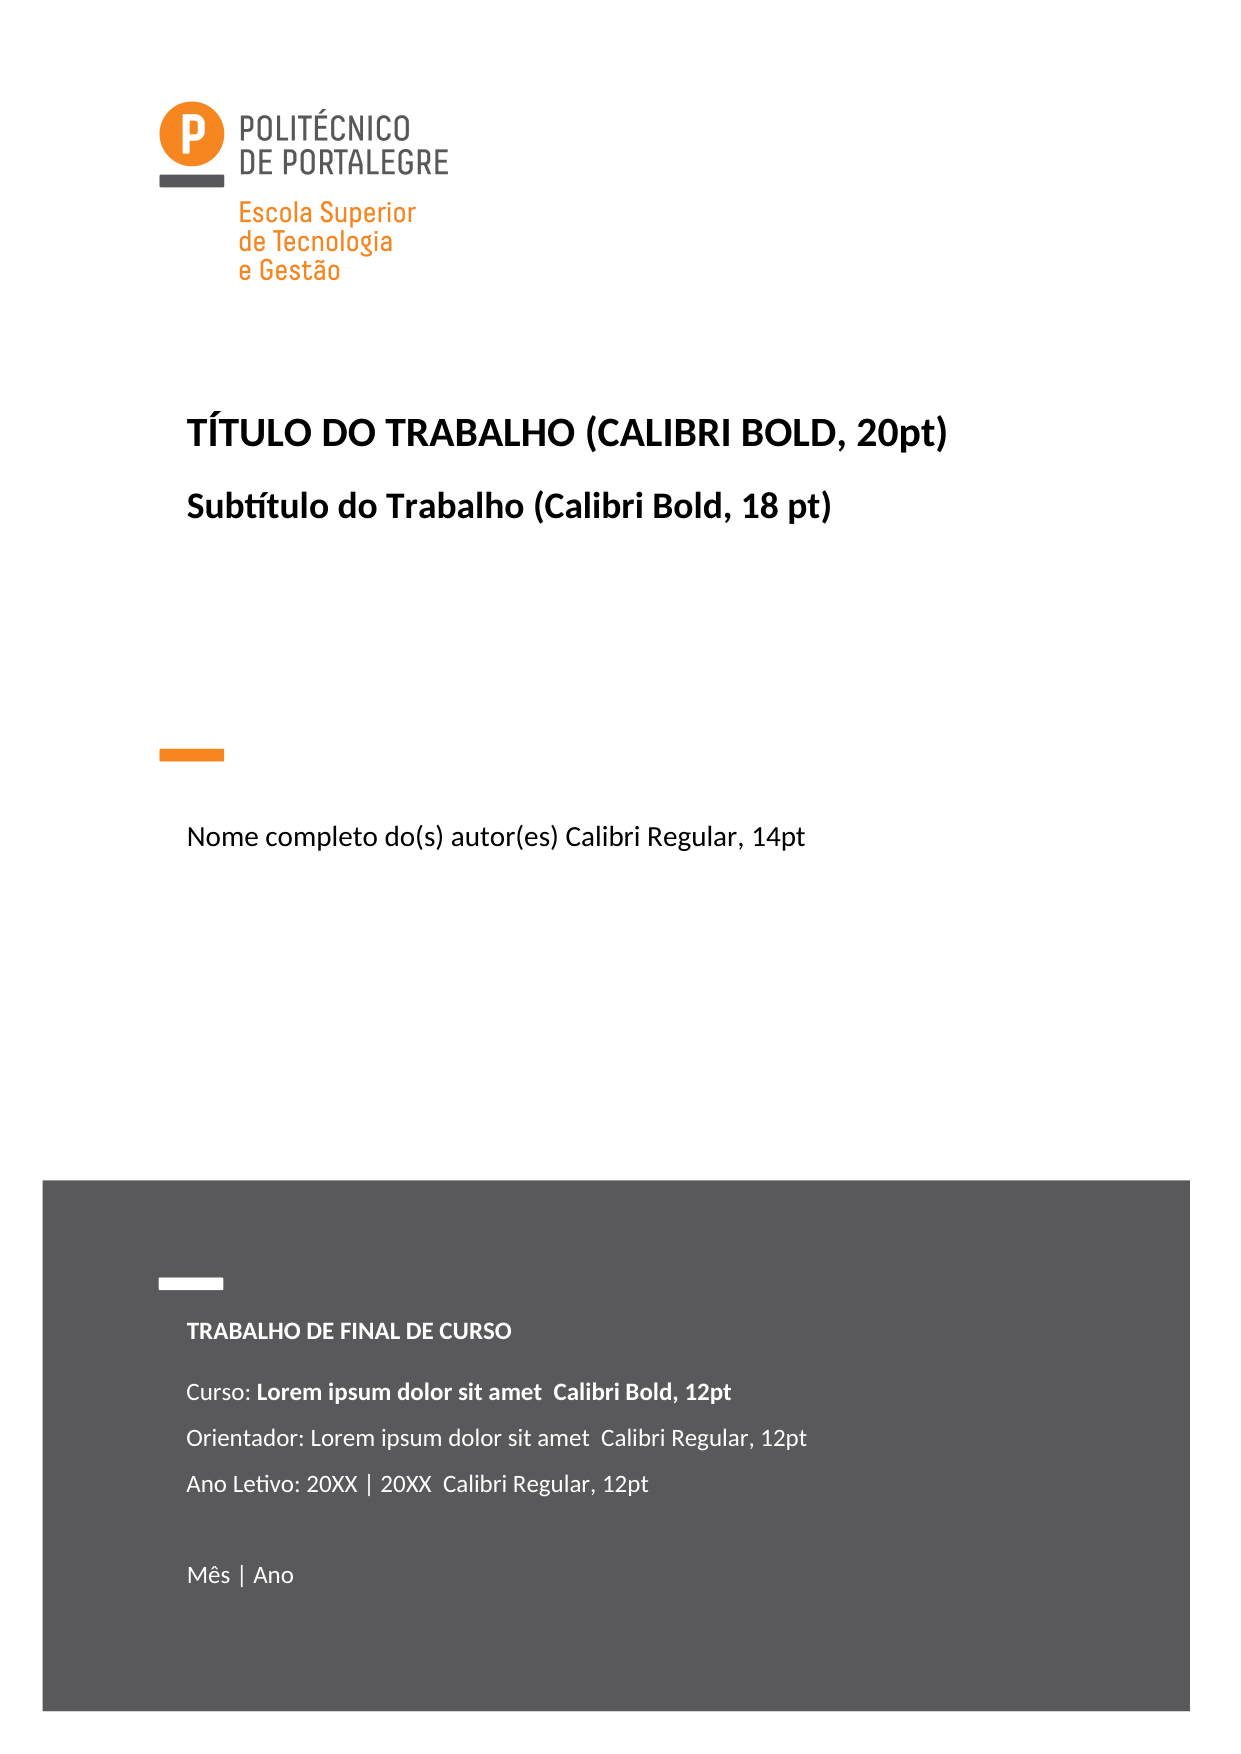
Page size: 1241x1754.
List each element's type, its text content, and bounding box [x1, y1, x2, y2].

text TÍTULO DO TRABALHO (CALIBRI BOLD, 20pt) [187, 406, 1092, 457]
text Nome completo do(s) autor(es) Calibri Regular, 14pt [187, 818, 1092, 854]
text Subtítulo do Trabalho (Calibri Bold, 18 pt) [187, 482, 1092, 528]
text Ano Letivo: 20XX | 20XX Calibri Regular, 12pt [186, 1468, 1092, 1498]
text Mês | Ano [187, 1559, 1092, 1590]
text Orientador: Lorem ipsum dolor sit amet Calibri Regular, 12pt [186, 1422, 1092, 1452]
text Curso: Lorem ipsum dolor sit amet Calibri Bold, 12pt [186, 1376, 1092, 1407]
text TRABALHO DE FINAL DE CURSO [187, 1315, 1092, 1346]
picture [0, 0, 1239, 1754]
